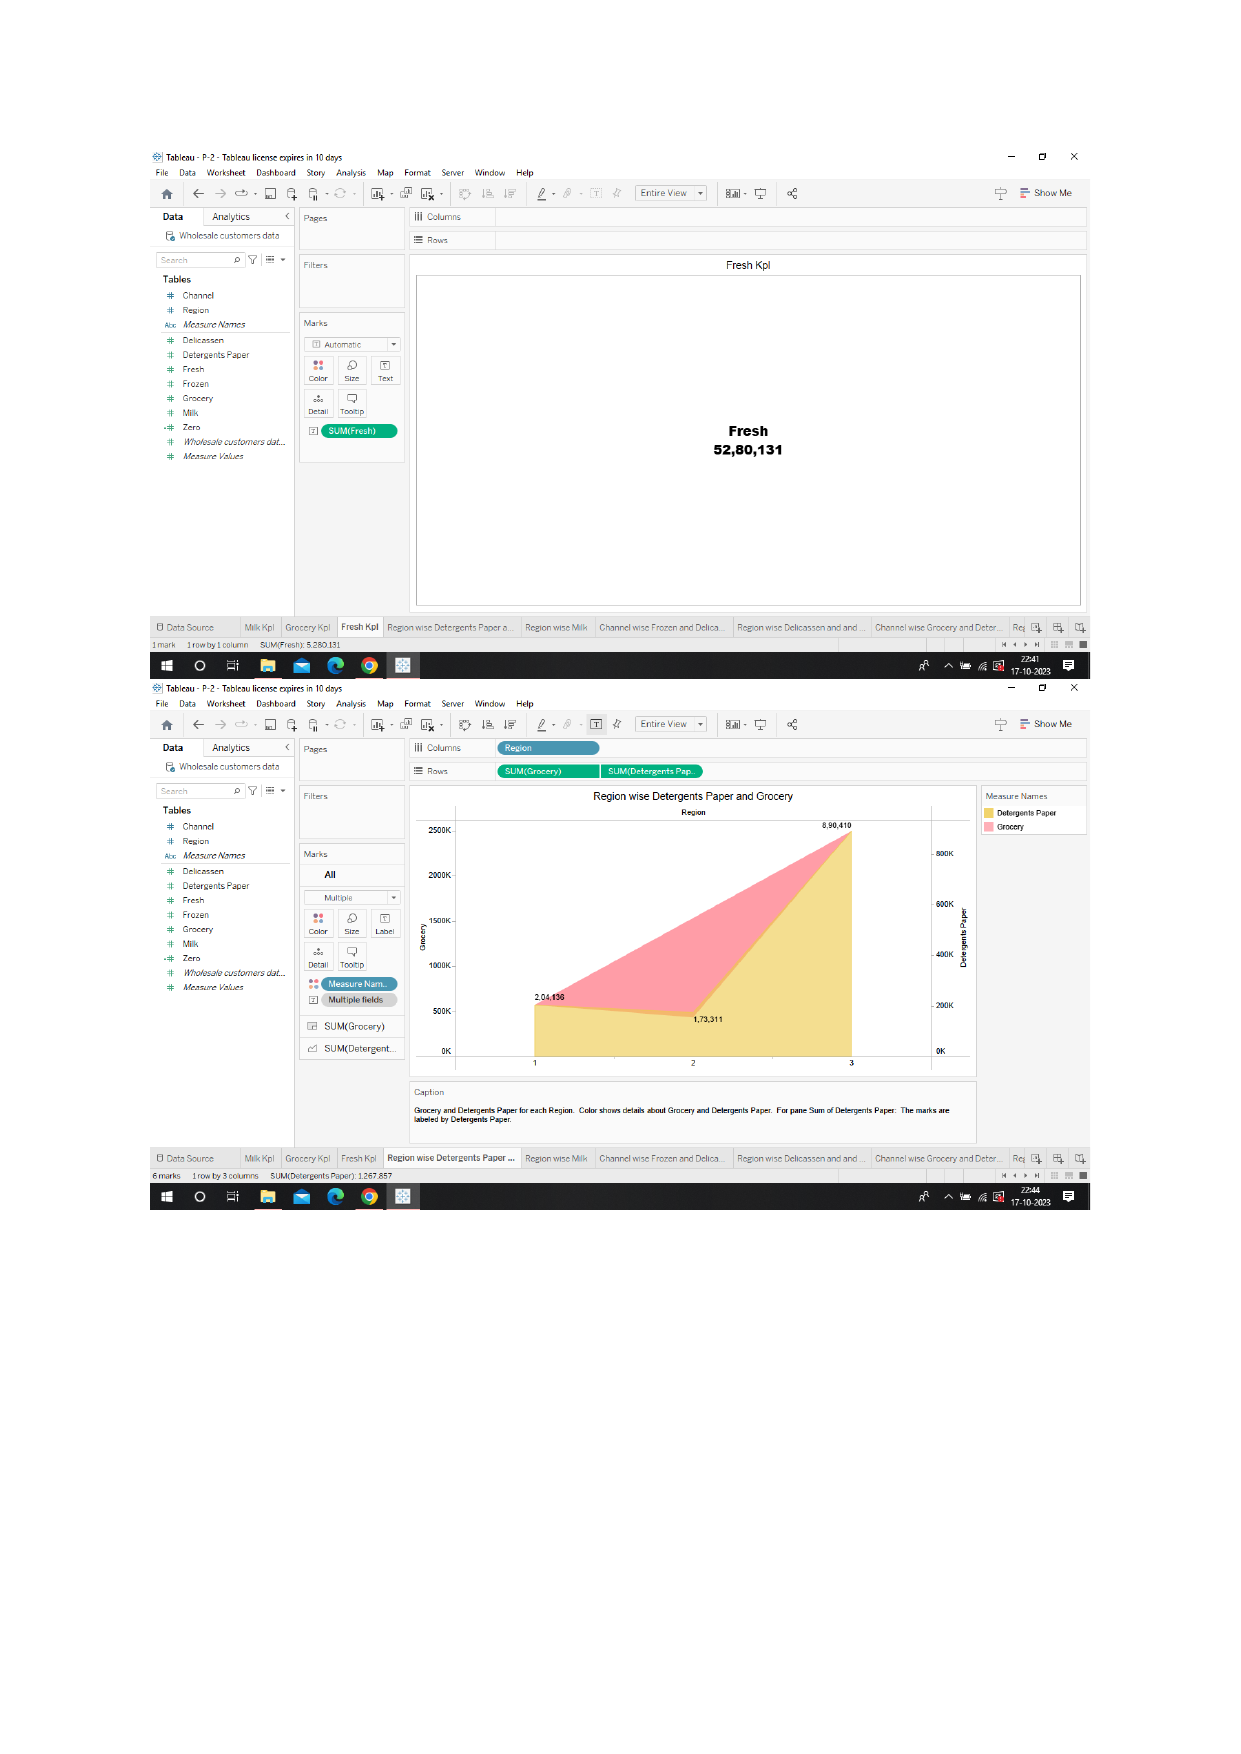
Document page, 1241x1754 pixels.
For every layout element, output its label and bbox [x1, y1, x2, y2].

picture [150, 680, 1091, 1210]
picture [150, 150, 1091, 679]
